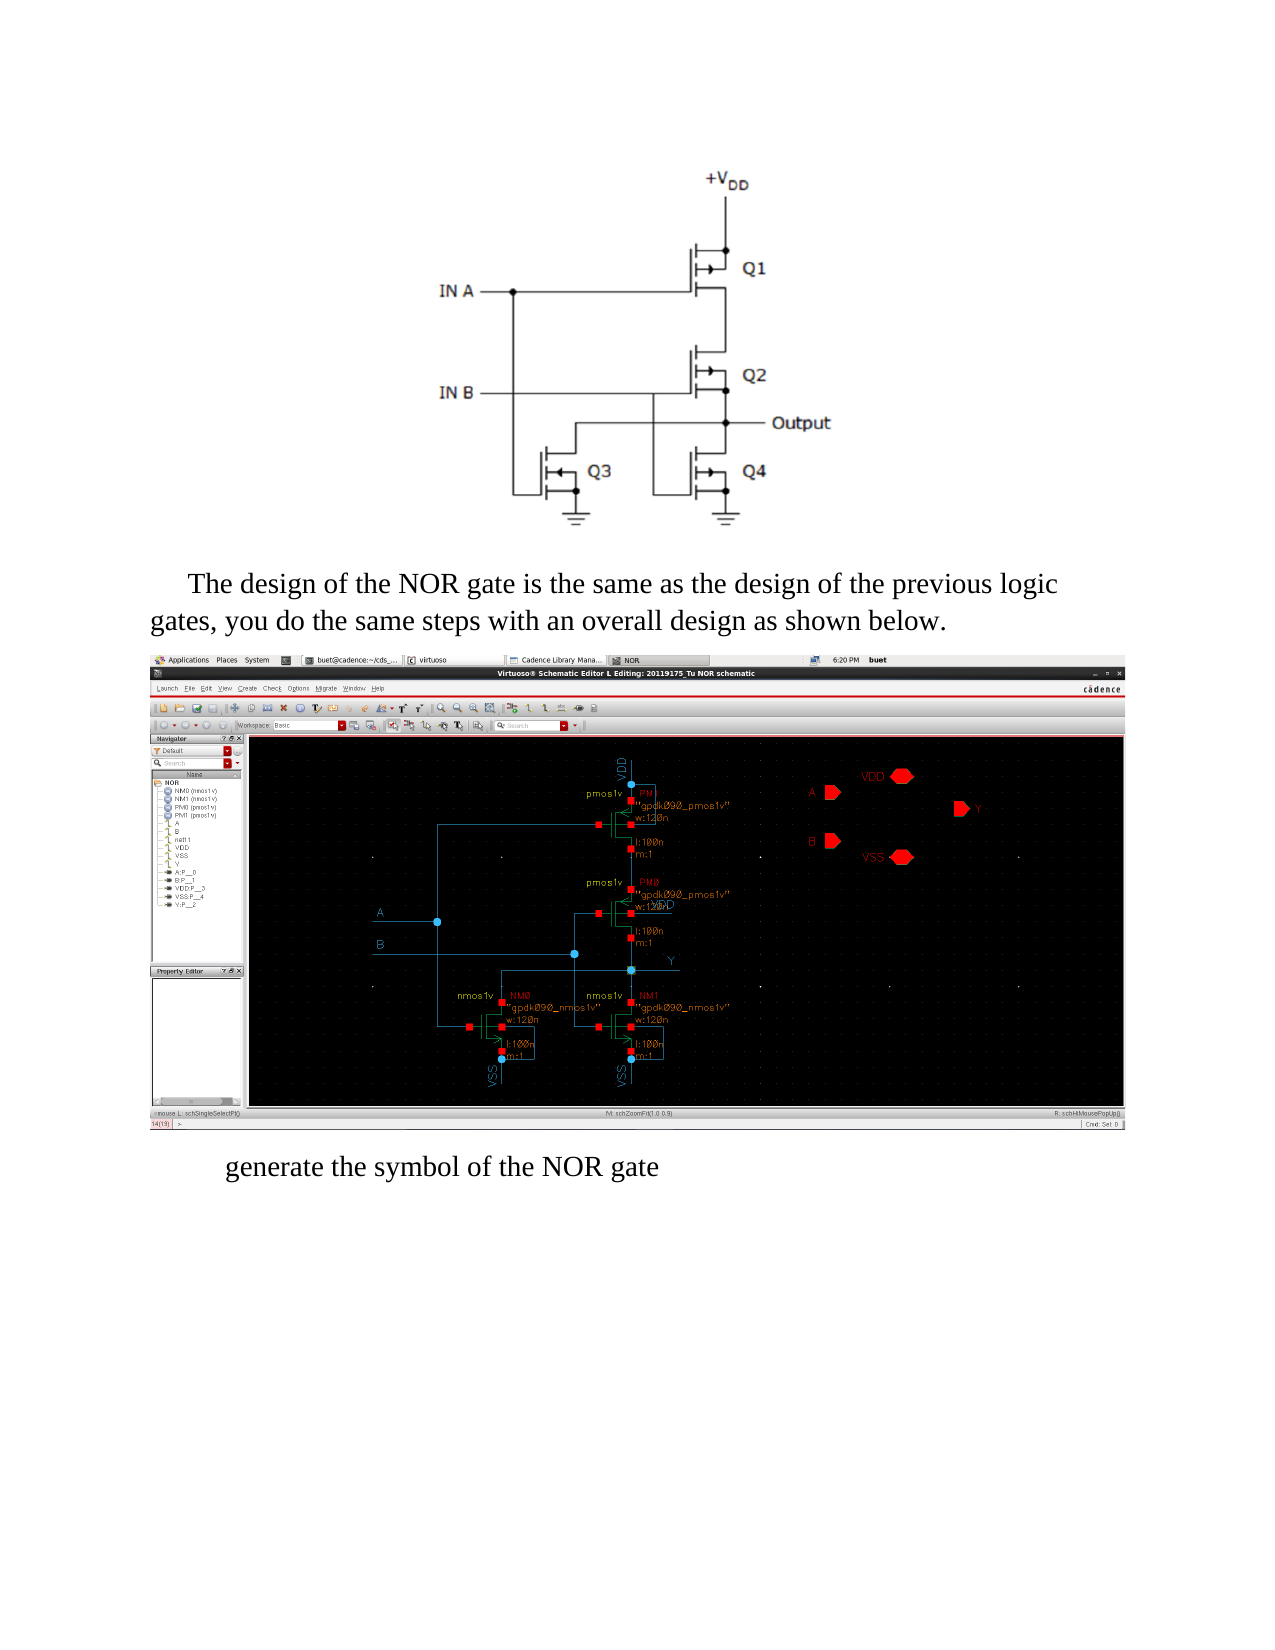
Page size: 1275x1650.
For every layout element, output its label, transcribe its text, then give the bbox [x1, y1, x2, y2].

text The design of the NOR gate is the same as the design of the previous logic gates, you do the same steps with an overall design as shown below. [150, 567, 1125, 636]
picture [419, 150, 856, 548]
picture [150, 655, 1125, 1130]
text generate the symbol of the NOR gate [150, 1149, 1125, 1182]
